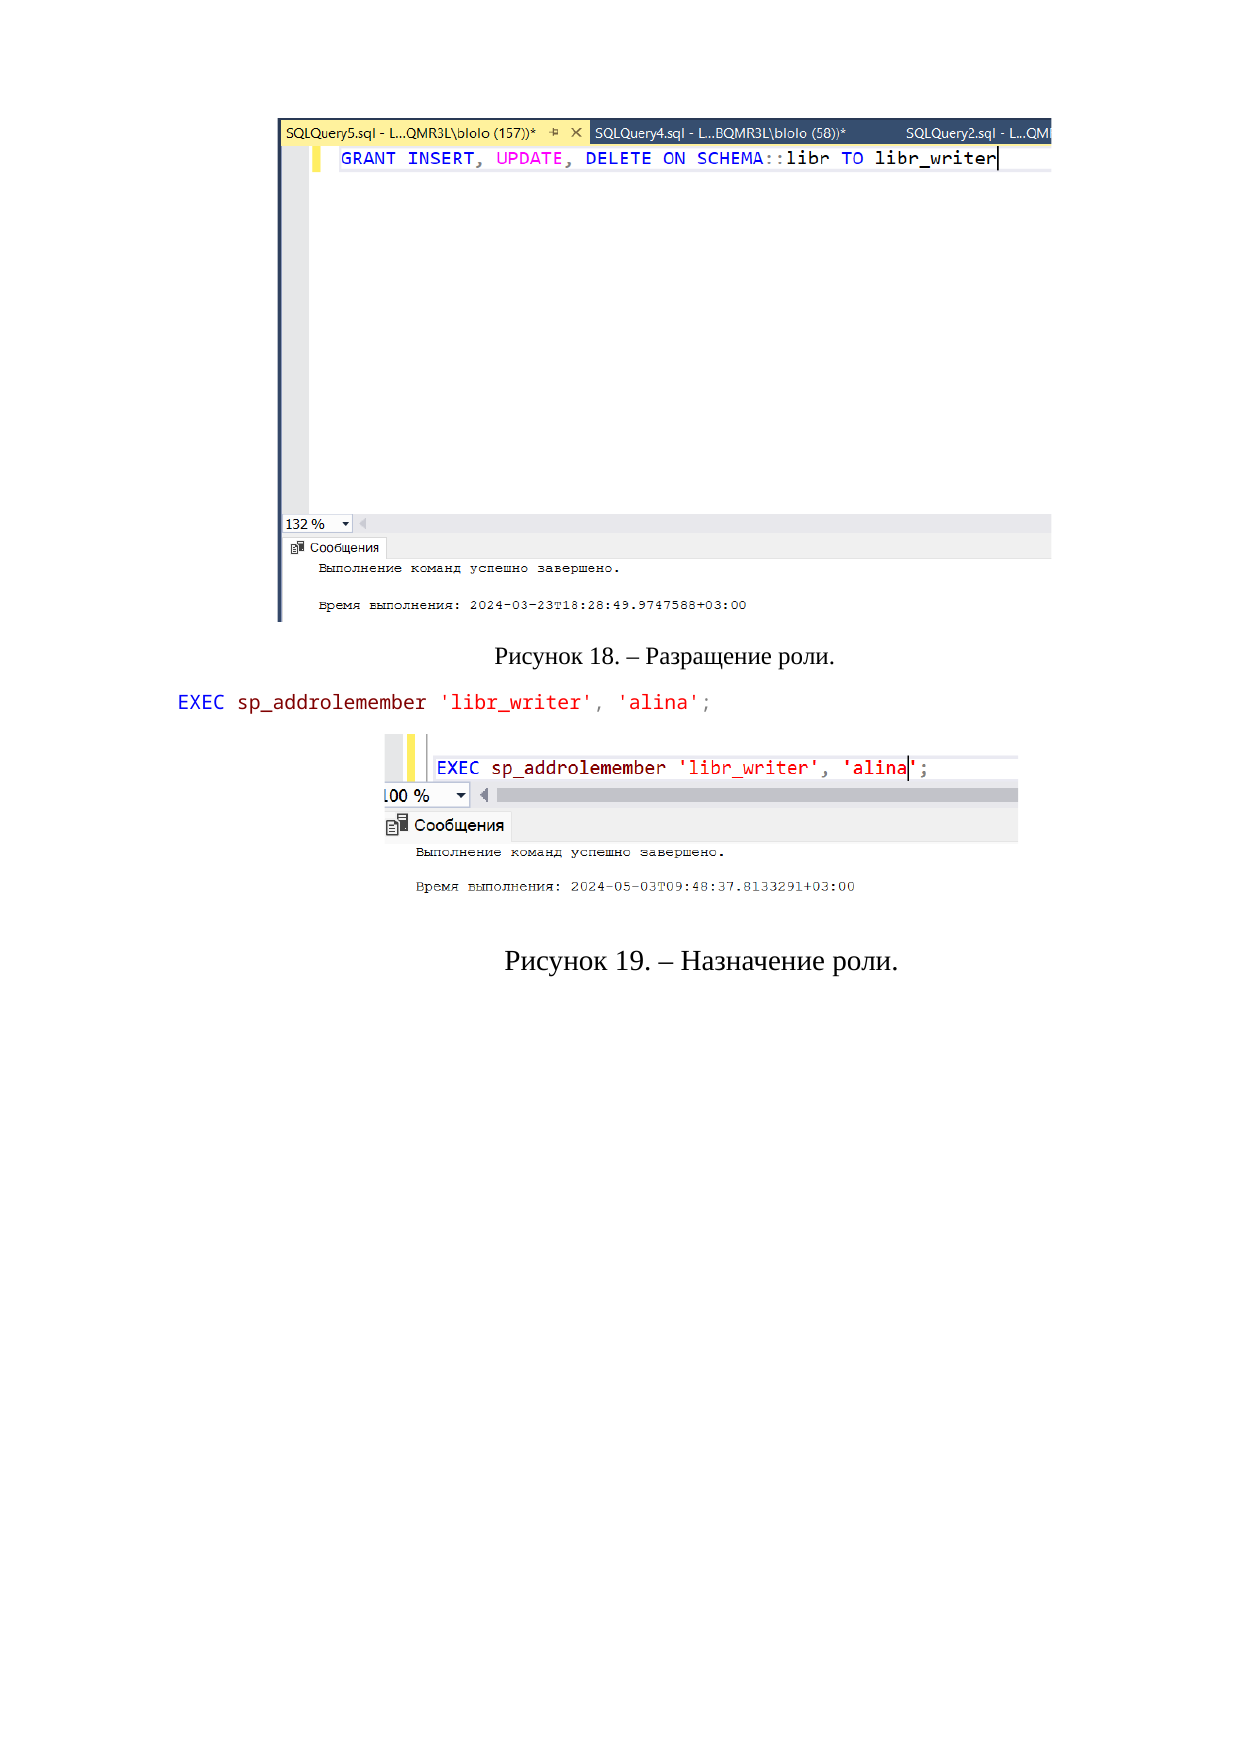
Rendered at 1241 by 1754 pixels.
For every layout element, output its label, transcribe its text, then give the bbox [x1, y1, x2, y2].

picture [277, 118, 1052, 622]
picture [384, 734, 1019, 930]
text Рисунок 18. – Разращение роли. [177, 641, 1152, 669]
text EXEC sp_addrolemember 'libr_writer', 'alina'; [177, 688, 1152, 715]
text Рисунок 19. – Назначение роли. [177, 943, 1152, 977]
